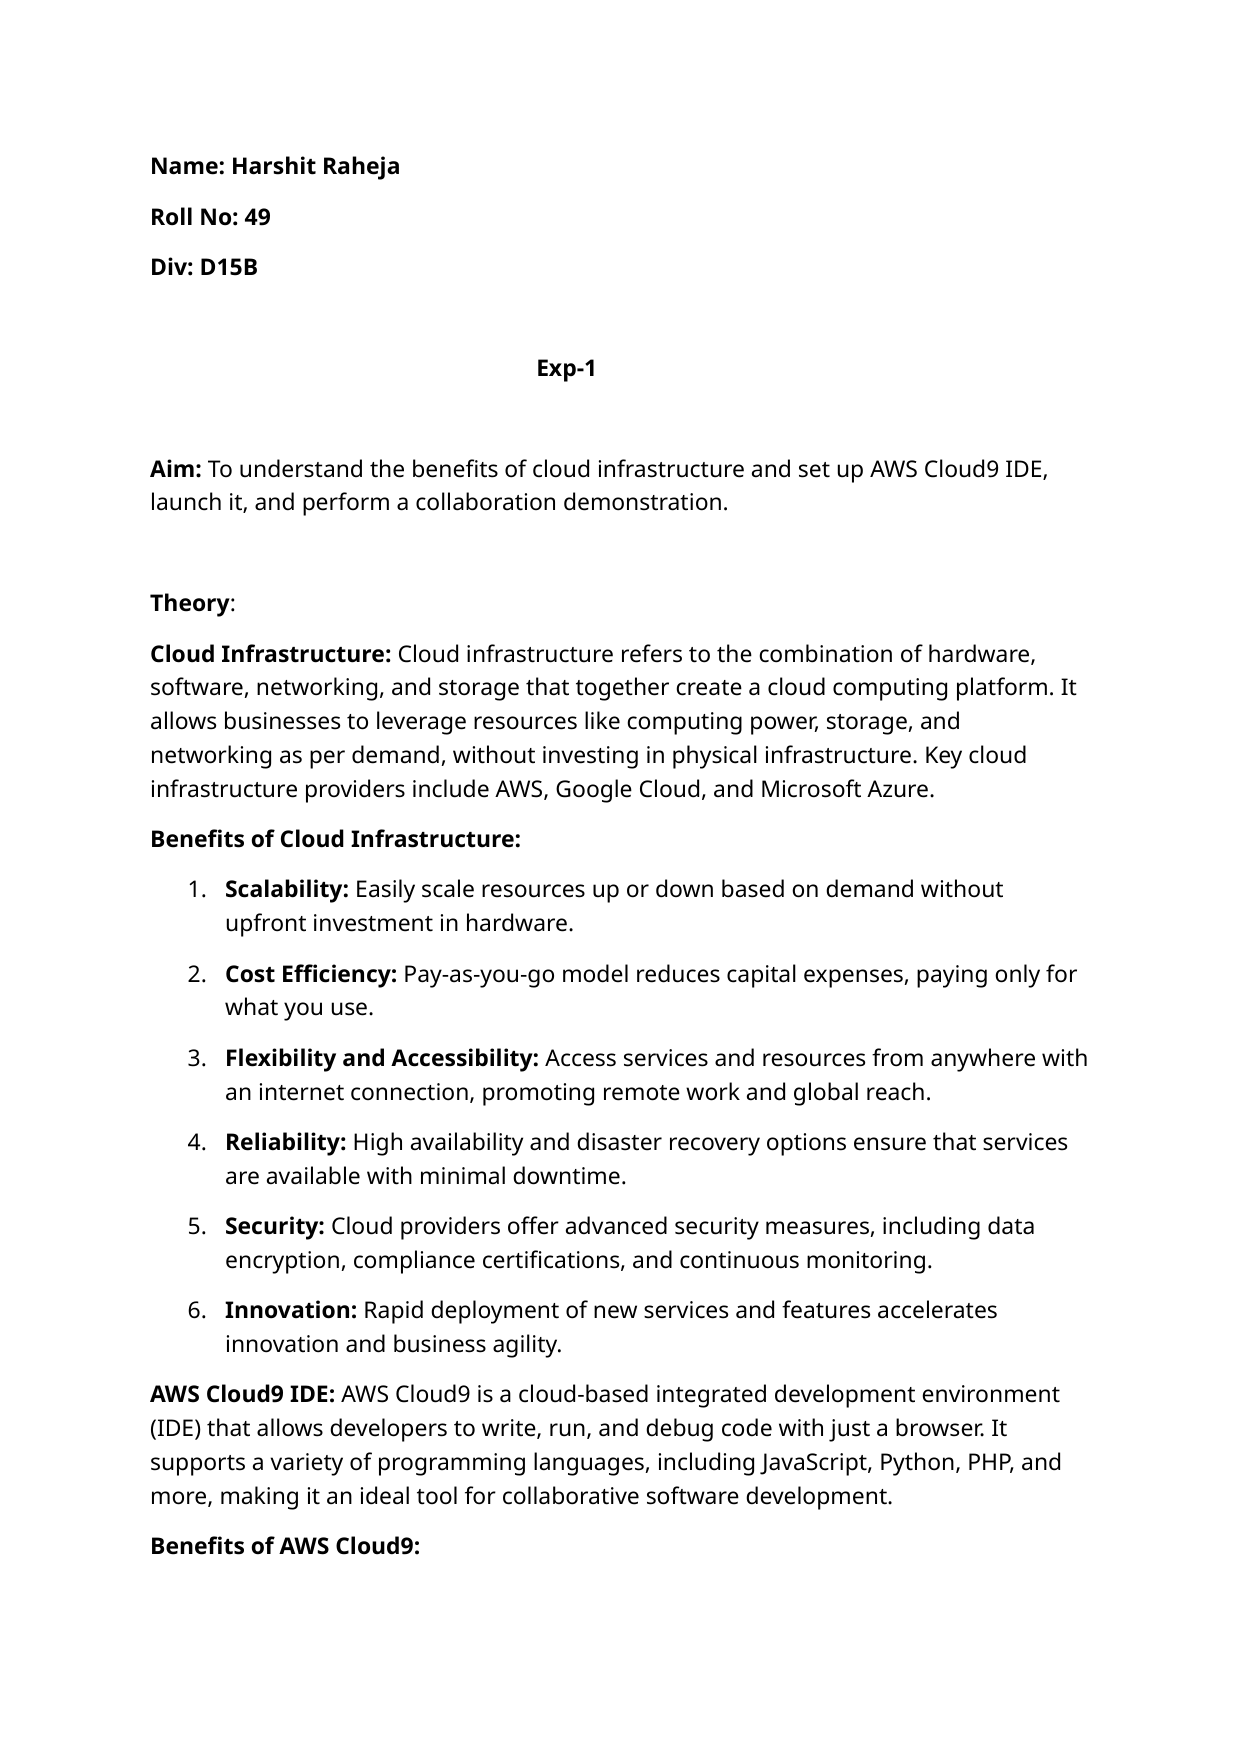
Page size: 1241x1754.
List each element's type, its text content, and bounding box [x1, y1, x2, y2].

list Innovation: Rapid deployment of new services and features accelerates innovation and business agility. [187, 1294, 1090, 1359]
list Security: Cloud providers offer advanced security measures, including data encryption, compliance certifications, and continuous monitoring. [187, 1210, 1090, 1275]
list Flexibility and Accessibility: Access services and resources from anywhere with an internet connection, promoting remote work and global reach. [187, 1042, 1090, 1107]
text Theory: [150, 587, 1090, 618]
text Name: Harshit Raheja [150, 150, 1090, 181]
text Exp-1 [150, 352, 1090, 383]
text Roll No: 49 [150, 200, 1090, 232]
list Cost Efficiency: Pay-as-you-go model reduces capital expenses, paying only for what you use. [187, 957, 1090, 1022]
text Cloud Infrastructure: Cloud infrastructure refers to the combination of hardware, software, networking, and storage that together create a cloud computing platform. It allows businesses to leverage resources like computing power, storage, and networking as per demand, without investing in physical infrastructure. Key cloud infrastructure providers include AWS, Google Cloud, and Microsoft Azure. [150, 637, 1090, 804]
text Aim: To understand the benefits of cloud infrastructure and set up AWS Cloud9 IDE, launch it, and perform a collaboration demonstration. [150, 452, 1090, 517]
text Benefits of Cloud Infrastructure: [150, 823, 1090, 854]
list Reliability: High availability and disaster recovery options ensure that services are available with minimal downtime. [187, 1126, 1090, 1191]
text Div: D15B [150, 251, 1090, 282]
text Benefits of AWS Cloud9: [150, 1530, 1090, 1561]
list Scalability: Easily scale resources up or down based on demand without upfront investment in hardware. [187, 873, 1090, 938]
text AWS Cloud9 IDE: AWS Cloud9 is a cloud-based integrated development environment (IDE) that allows developers to write, run, and debug code with just a browser. It supports a variety of programming languages, including JavaScript, Python, PHP, and more, making it an ideal tool for collaborative software development. [150, 1378, 1090, 1511]
